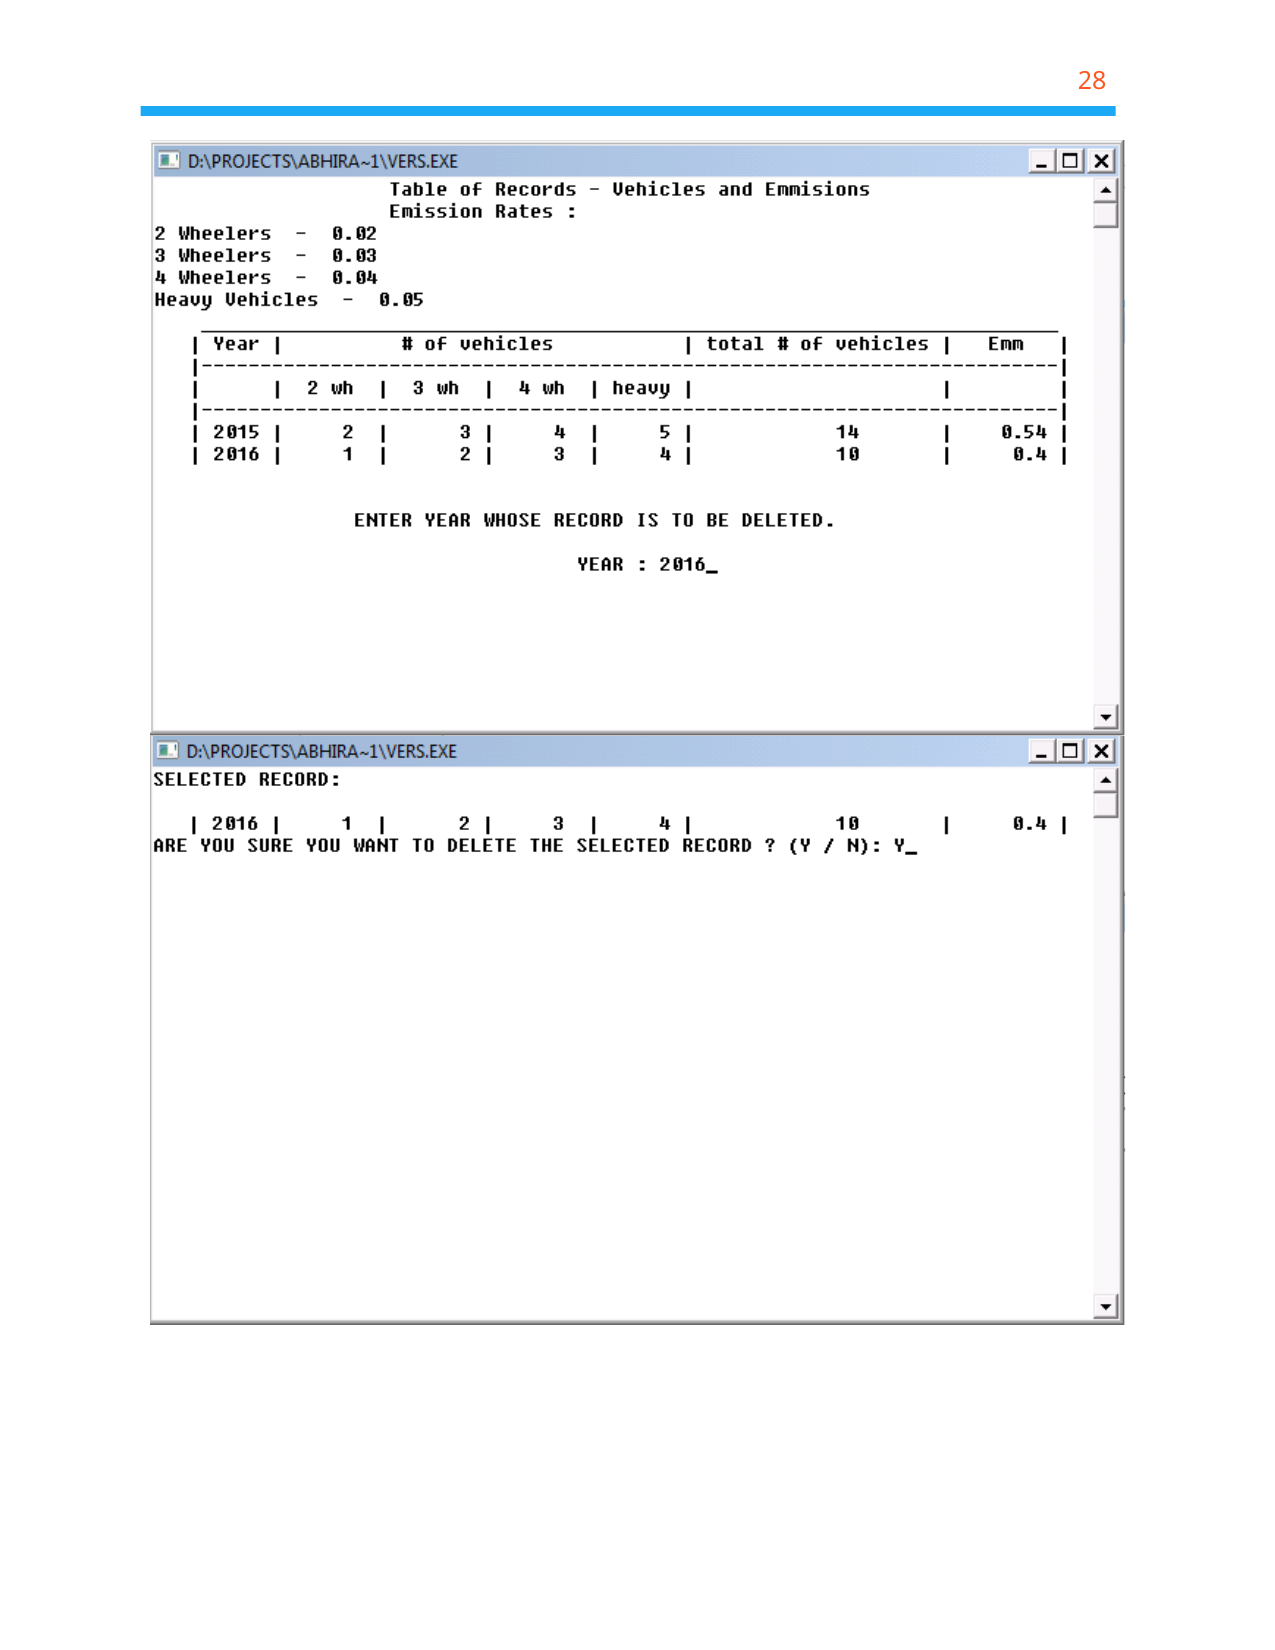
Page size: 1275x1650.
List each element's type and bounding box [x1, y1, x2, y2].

picture [140, 106, 1116, 116]
picture [150, 140, 1125, 1325]
